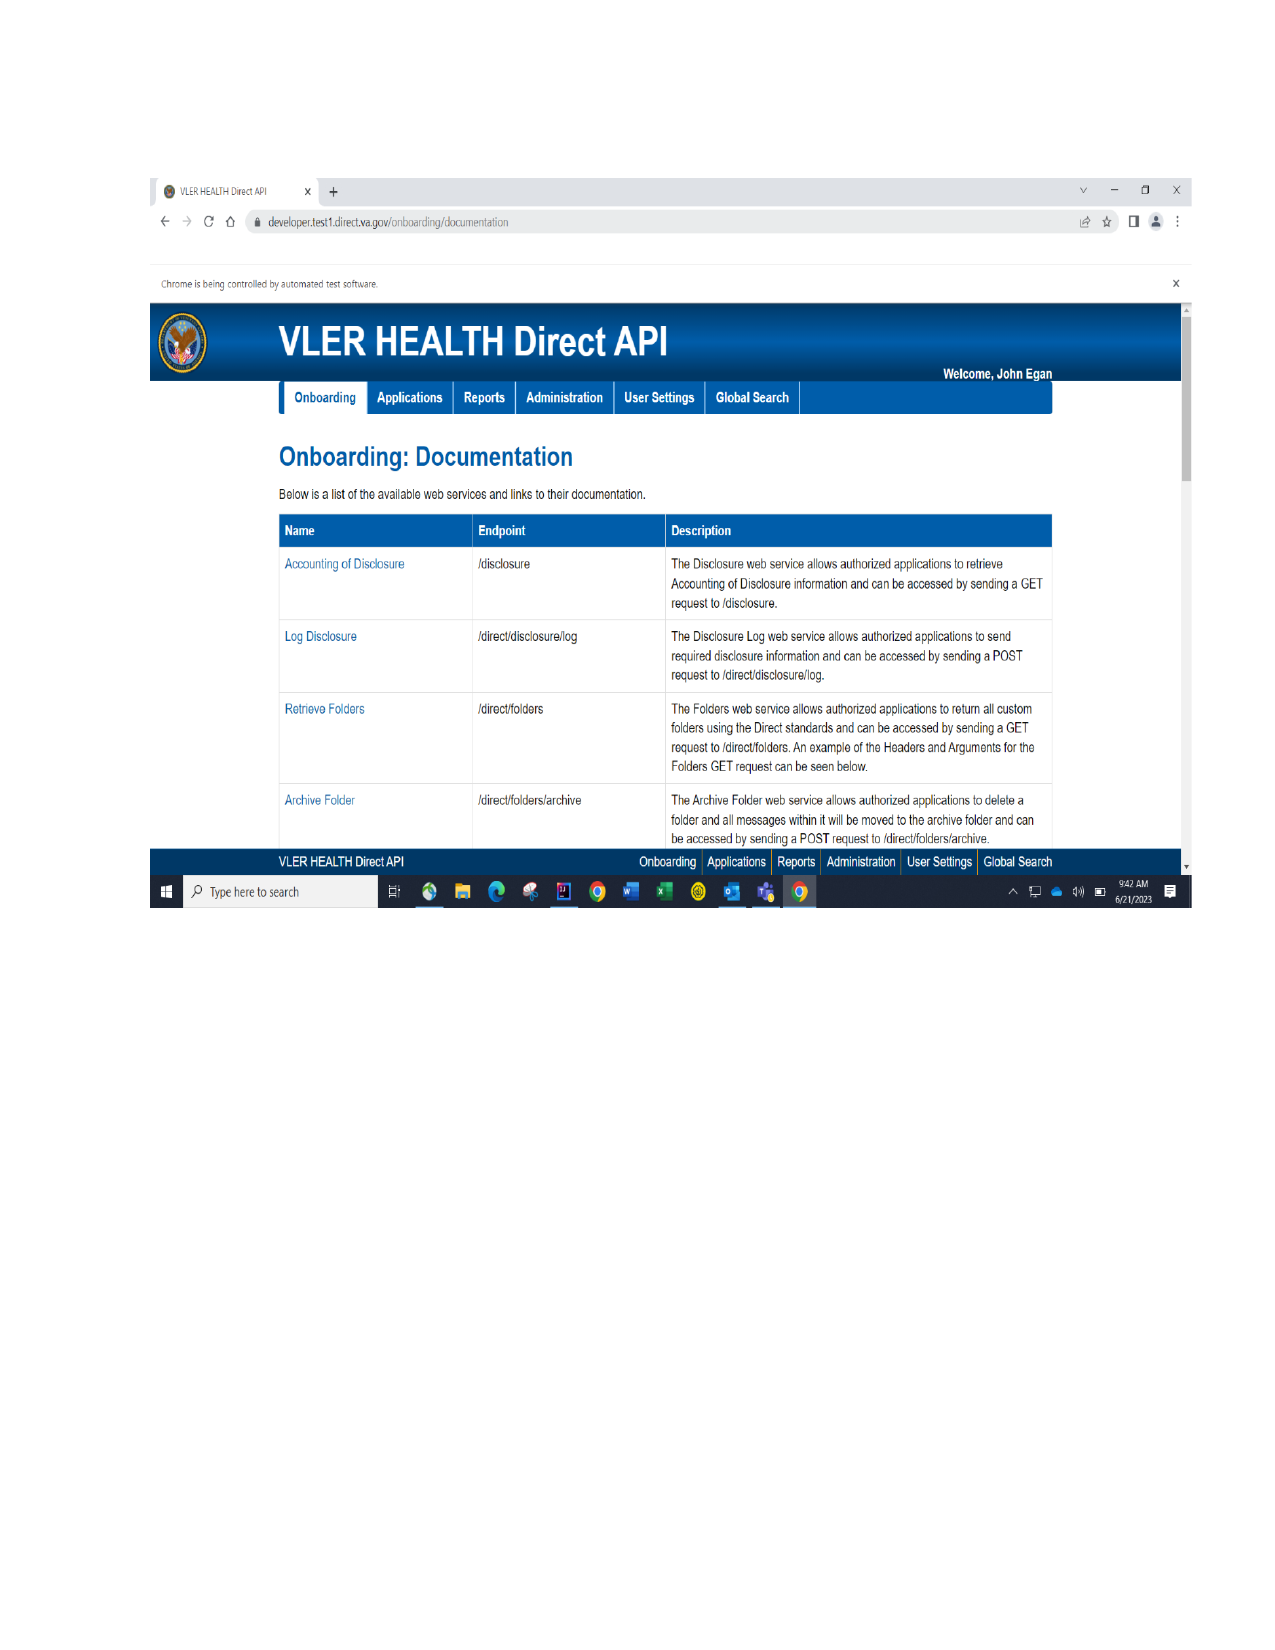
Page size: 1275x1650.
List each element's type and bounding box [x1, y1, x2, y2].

picture [150, 178, 1192, 908]
